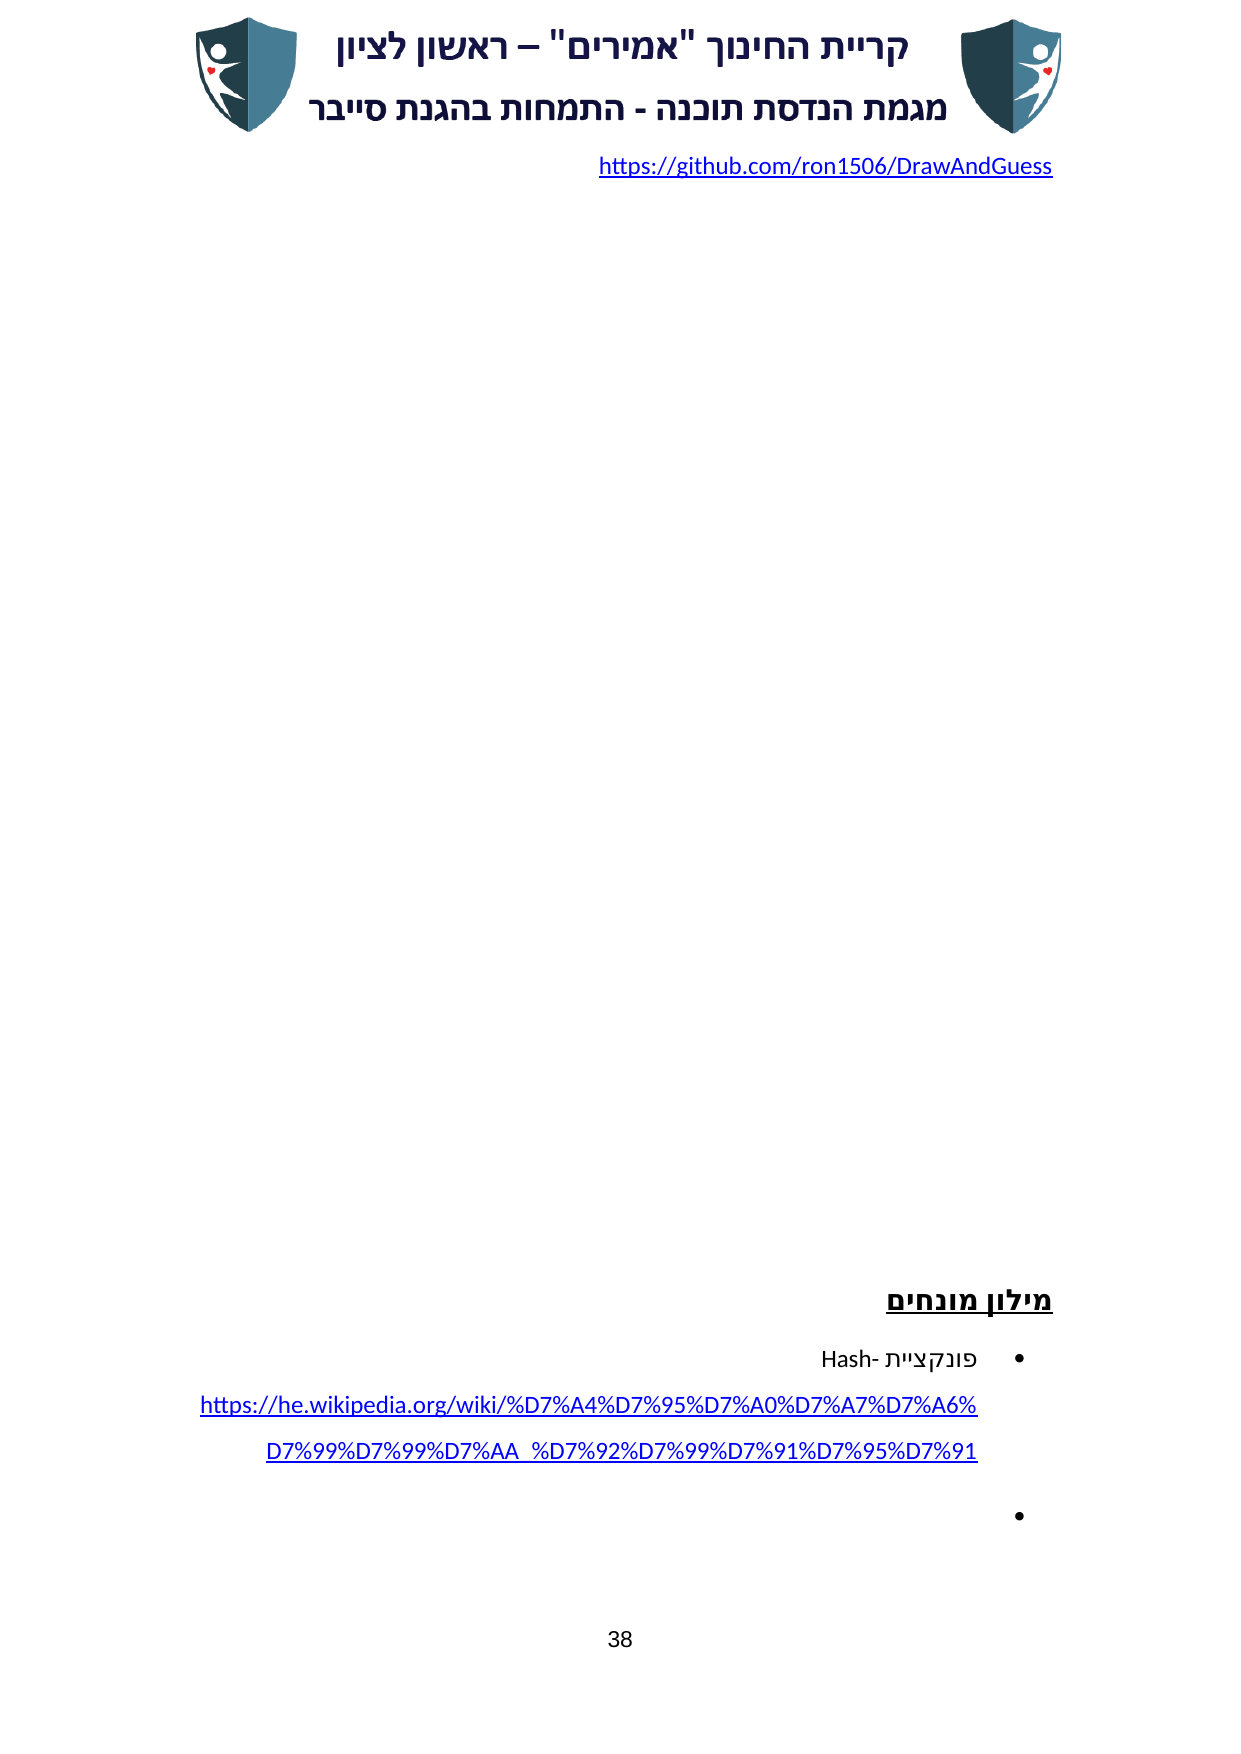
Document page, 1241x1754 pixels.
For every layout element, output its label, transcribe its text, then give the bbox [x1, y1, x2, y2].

text https://github.com/ron1506/DrawAndGuess [187, 150, 1053, 181]
text מילון מונחים [187, 1282, 1053, 1317]
list פונקציית Hash- https://he.wikipedia.org/wiki/%D7%A4%D7%95%D7%A0%D7%A7%D7%A6%D7%99%D7%99%D7%AA_%D7%92%D7%99%D7%91%D7%95%D7%91 [187, 1343, 1015, 1465]
picture [196, 17, 1062, 134]
